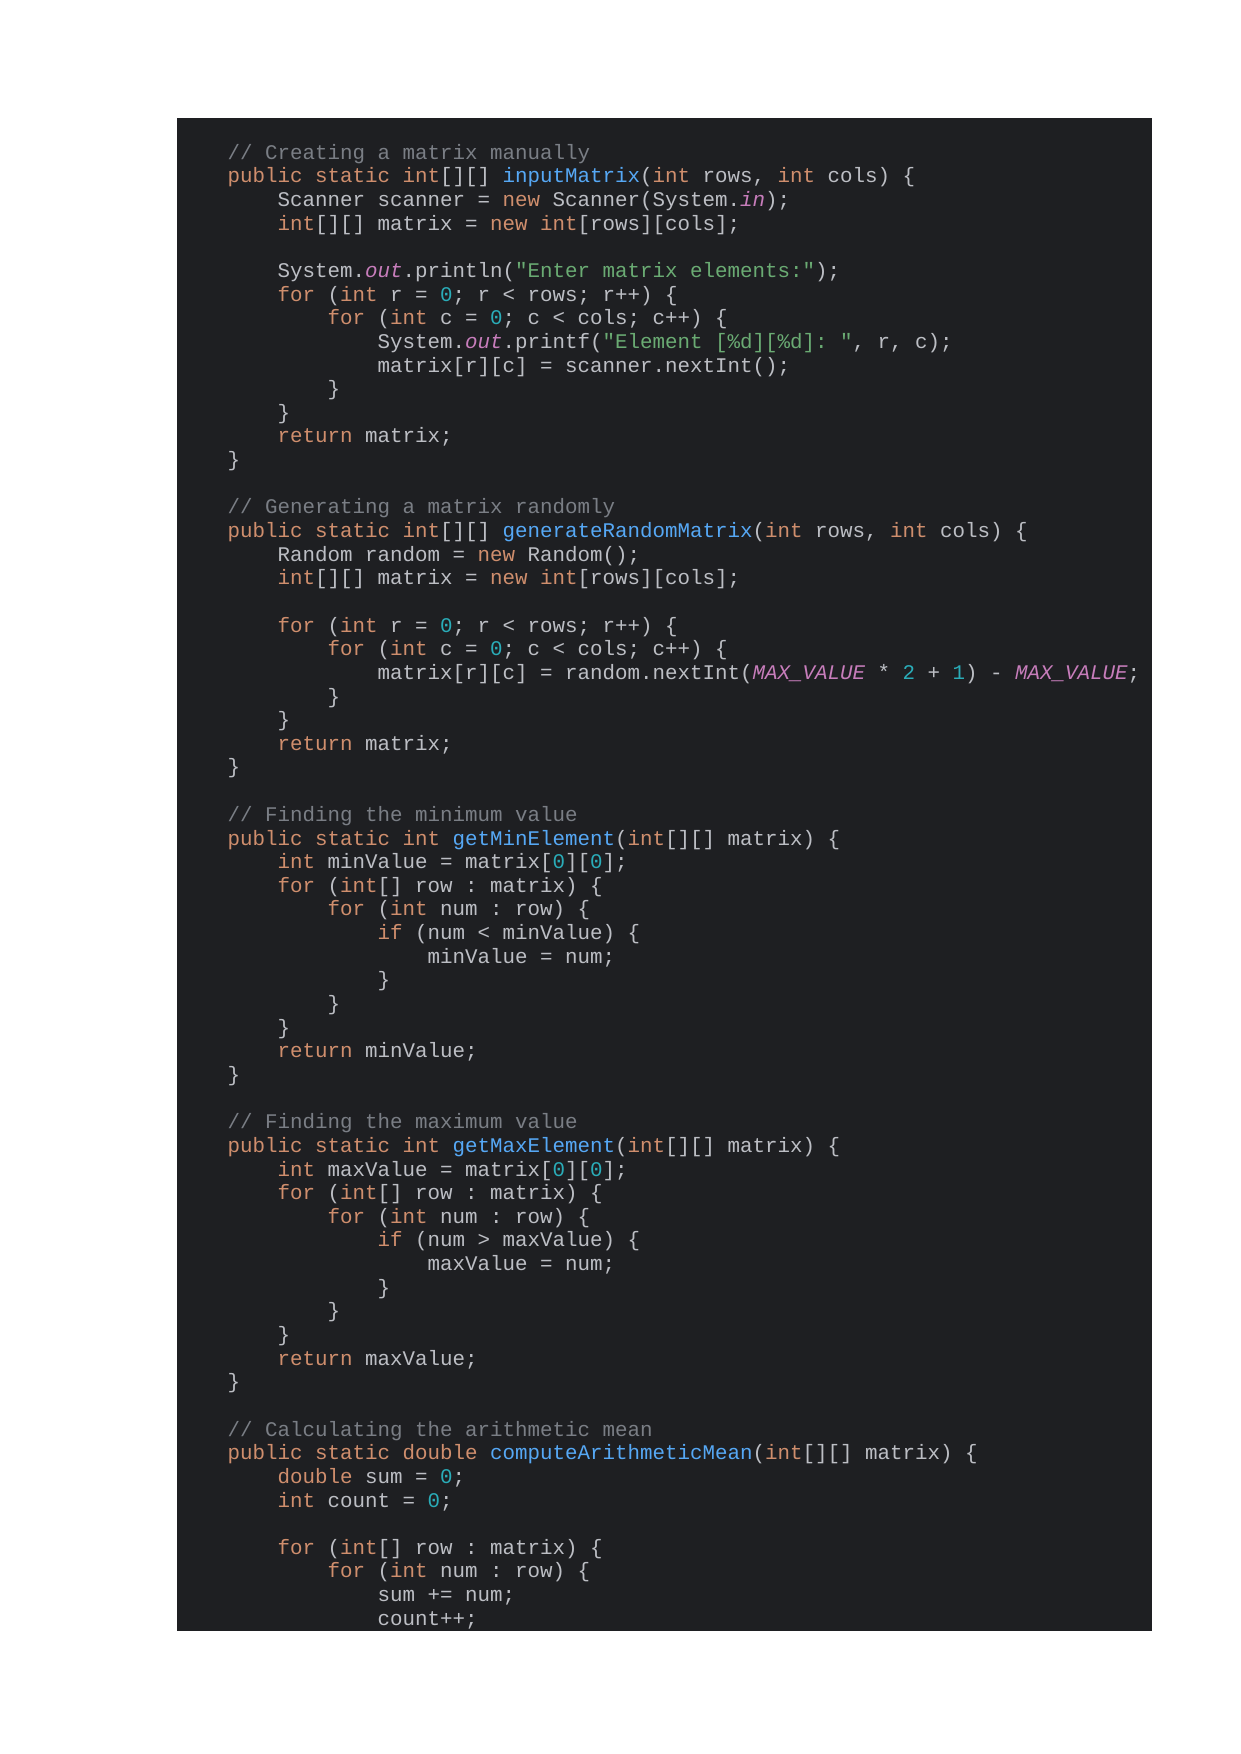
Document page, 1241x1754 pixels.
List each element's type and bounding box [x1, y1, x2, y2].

text [177, 118, 1152, 1631]
